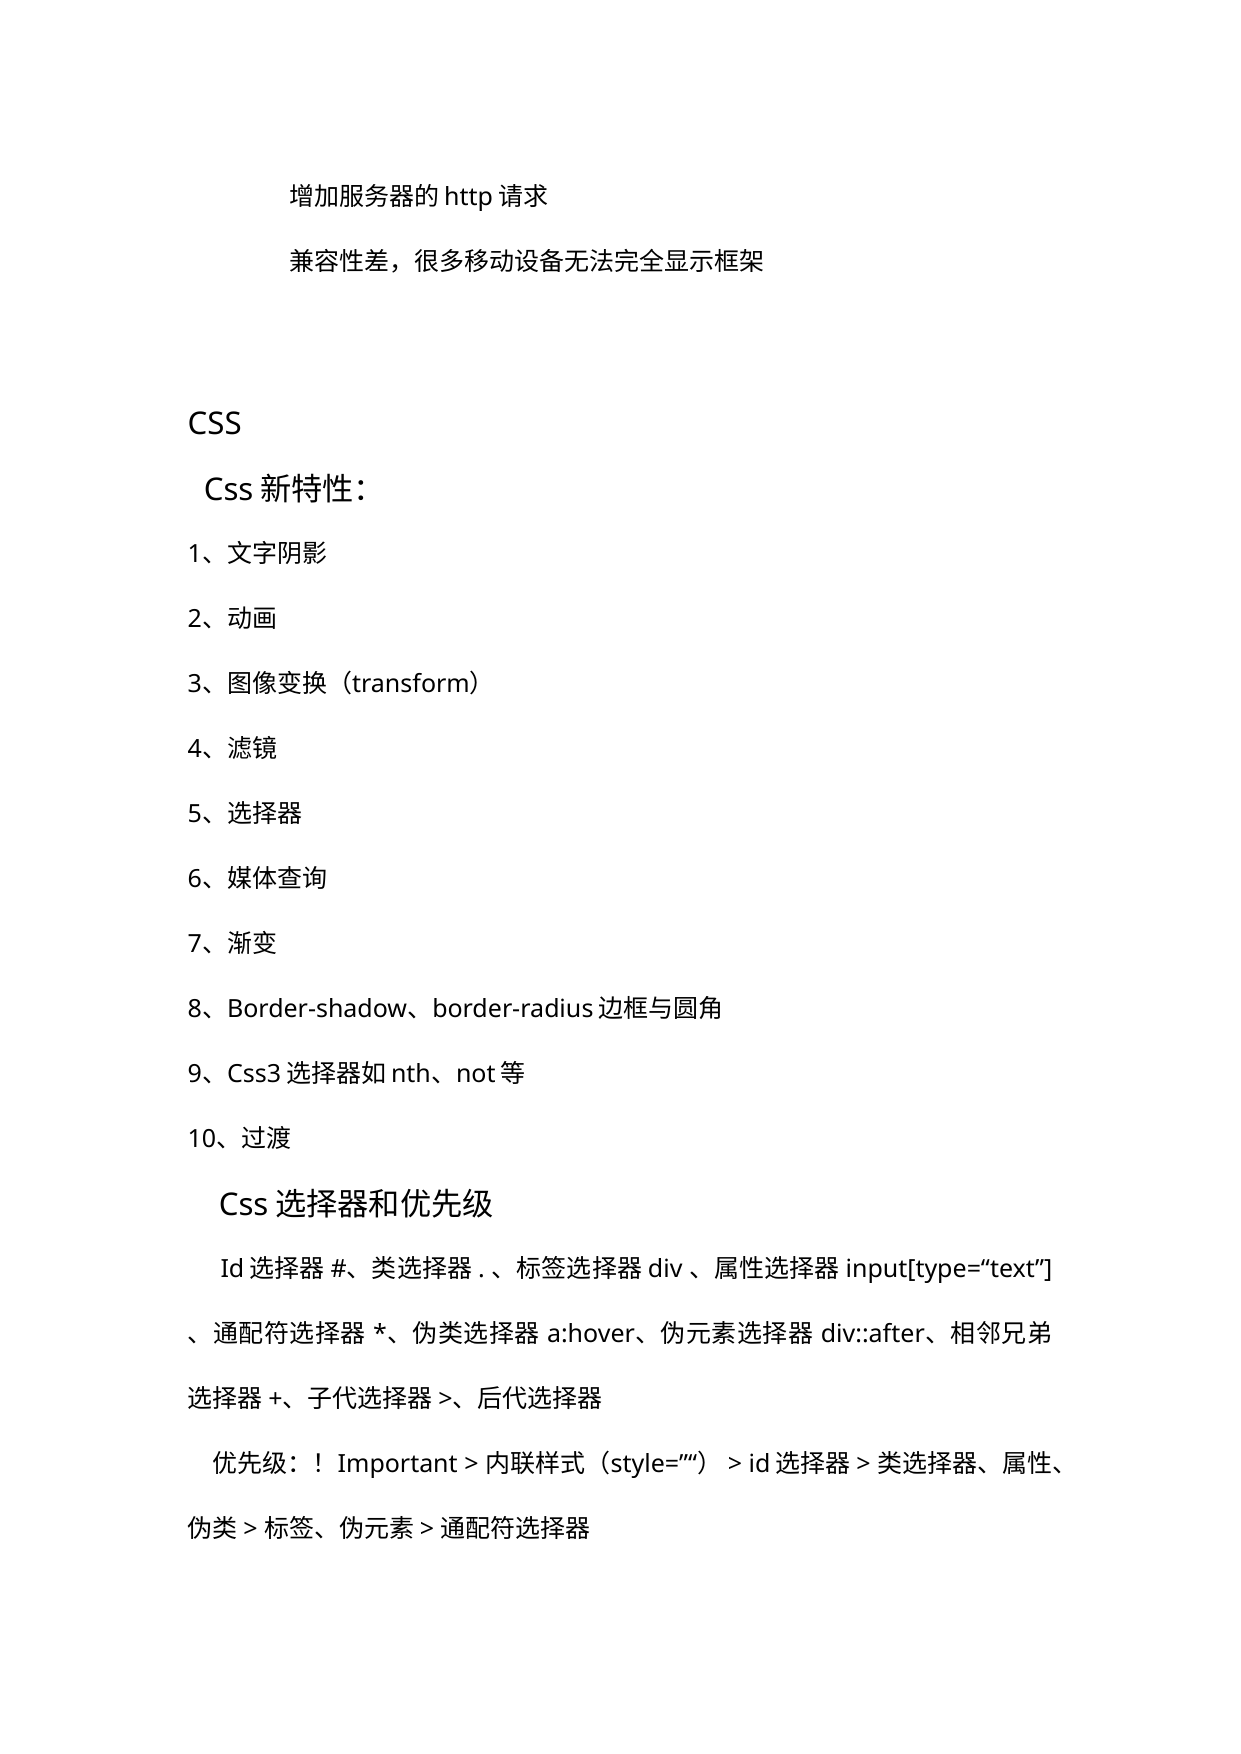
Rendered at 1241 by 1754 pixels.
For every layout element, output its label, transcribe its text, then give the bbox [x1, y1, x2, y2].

text Id选择器 #、类选择器 . 、标签选择器 div 、属性选择器 input[type=“text”] 、通配符选择器 *、伪类选择器 a:hover、伪元素选择器 div::after、相邻兄弟选择器 +、子代选择器 >、后代选择器 [187, 1234, 1053, 1429]
list 选择器 [187, 779, 1053, 844]
list 图像变换（transform） [187, 649, 1053, 714]
text CSS [187, 389, 1053, 454]
list 媒体查询 [187, 844, 1053, 909]
list 文字阴影 [187, 519, 1053, 584]
list 动画 [187, 584, 1053, 649]
list 增加服务器的http请求 [187, 162, 1053, 227]
list 过渡 [187, 1104, 1053, 1169]
list 渐变 [187, 909, 1053, 974]
list 兼容性差，很多移动设备无法完全显示框架 [187, 227, 1053, 292]
text Css选择器和优先级 [187, 1169, 1053, 1234]
text Css新特性： [187, 454, 1053, 519]
list Border-shadow、border-radius边框与圆角 [187, 974, 1053, 1039]
list 滤镜 [187, 714, 1053, 779]
text 优先级：！Important > 内联样式（style=”“） > id选择器 > 类选择器、属性、伪类 > 标签、伪元素 > 通配符选择器 [187, 1429, 1053, 1559]
list Css3选择器如nth、not等 [187, 1039, 1053, 1104]
